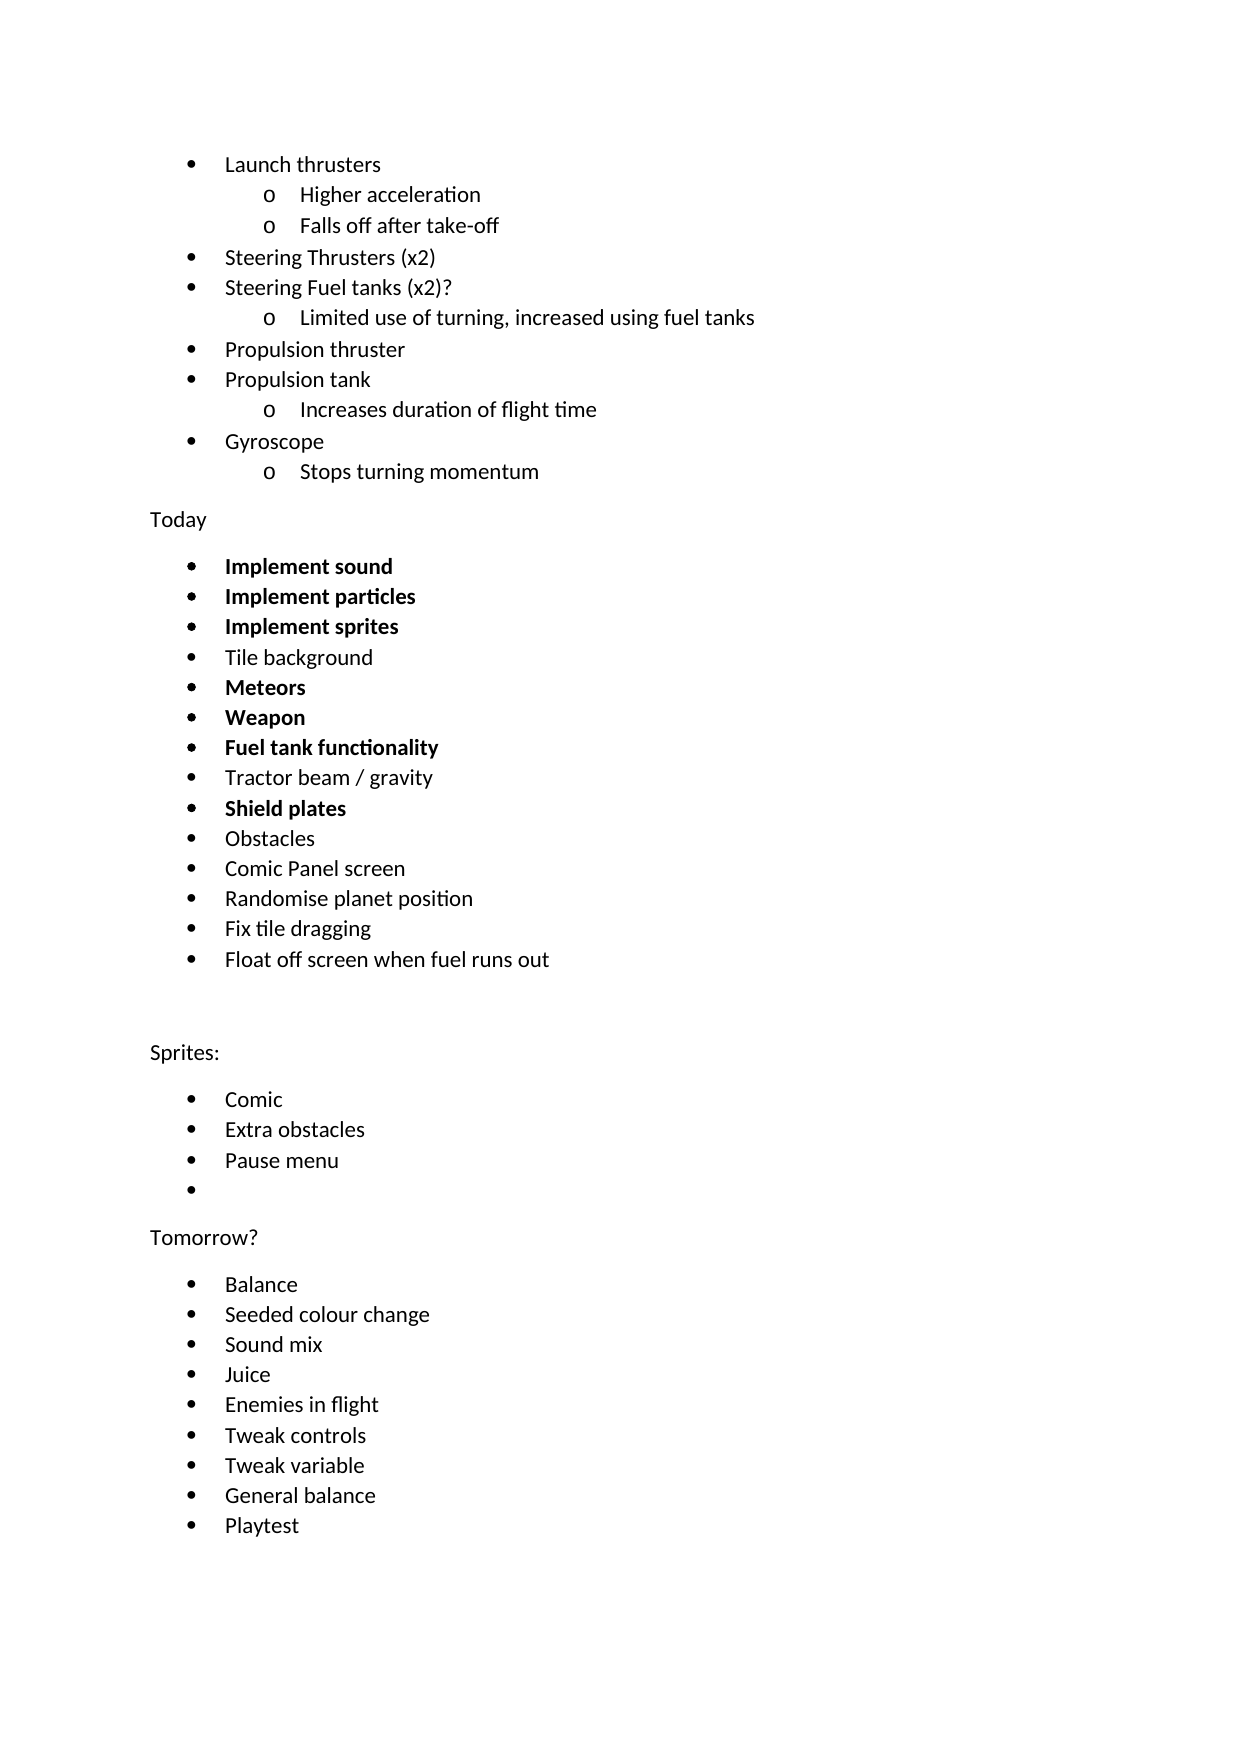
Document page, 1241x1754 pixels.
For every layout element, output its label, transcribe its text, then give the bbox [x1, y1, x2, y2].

list Increases duration of flight time [262, 395, 1090, 424]
list Pause menu [187, 1146, 1090, 1174]
list Fix tile dragging [187, 914, 1090, 943]
list Gyroscope [187, 427, 1090, 455]
list Implement sprites [187, 612, 1090, 641]
list Randomise planet position [187, 884, 1090, 912]
list Juice [187, 1360, 1090, 1388]
list Stops turning momentum [262, 457, 1090, 486]
list Weapon [187, 703, 1090, 731]
list Limited use of turning, increased using fuel tanks [262, 303, 1090, 333]
list Tweak controls [187, 1421, 1090, 1449]
text Today [150, 505, 1090, 533]
list Propulsion thruster [187, 335, 1090, 363]
list Obstacles [187, 824, 1090, 852]
list Playtest [187, 1511, 1090, 1539]
list Meteors [187, 673, 1090, 701]
list Balance [187, 1270, 1090, 1298]
list Comic Panel screen [187, 854, 1090, 882]
list Tile background [187, 643, 1090, 671]
list Seeded colour change [187, 1300, 1090, 1328]
list Fuel tank functionality [187, 733, 1090, 761]
list Implement sound [187, 552, 1090, 580]
text Tomorrow? [150, 1223, 1090, 1251]
list Falls off after take-off [262, 212, 1090, 241]
list Implement particles [187, 582, 1090, 610]
list Launch thrusters [187, 150, 1090, 178]
list Propulsion tank [187, 365, 1090, 393]
list Steering Thrusters (x2) [187, 243, 1090, 271]
list General balance [187, 1481, 1090, 1509]
list Float off screen when fuel runs out [187, 945, 1090, 973]
list Tweak variable [187, 1451, 1090, 1479]
list Higher acceleration [262, 180, 1090, 209]
list Enemies in flight [187, 1391, 1090, 1419]
list Sound mix [187, 1330, 1090, 1358]
list Extra obstacles [187, 1116, 1090, 1144]
list Comic [187, 1085, 1090, 1113]
list Tractor beam / gravity [187, 763, 1090, 792]
list Steering Fuel tanks (x2)? [187, 273, 1090, 301]
list Shield plates [187, 794, 1090, 822]
text Sprites: [150, 1038, 1090, 1067]
